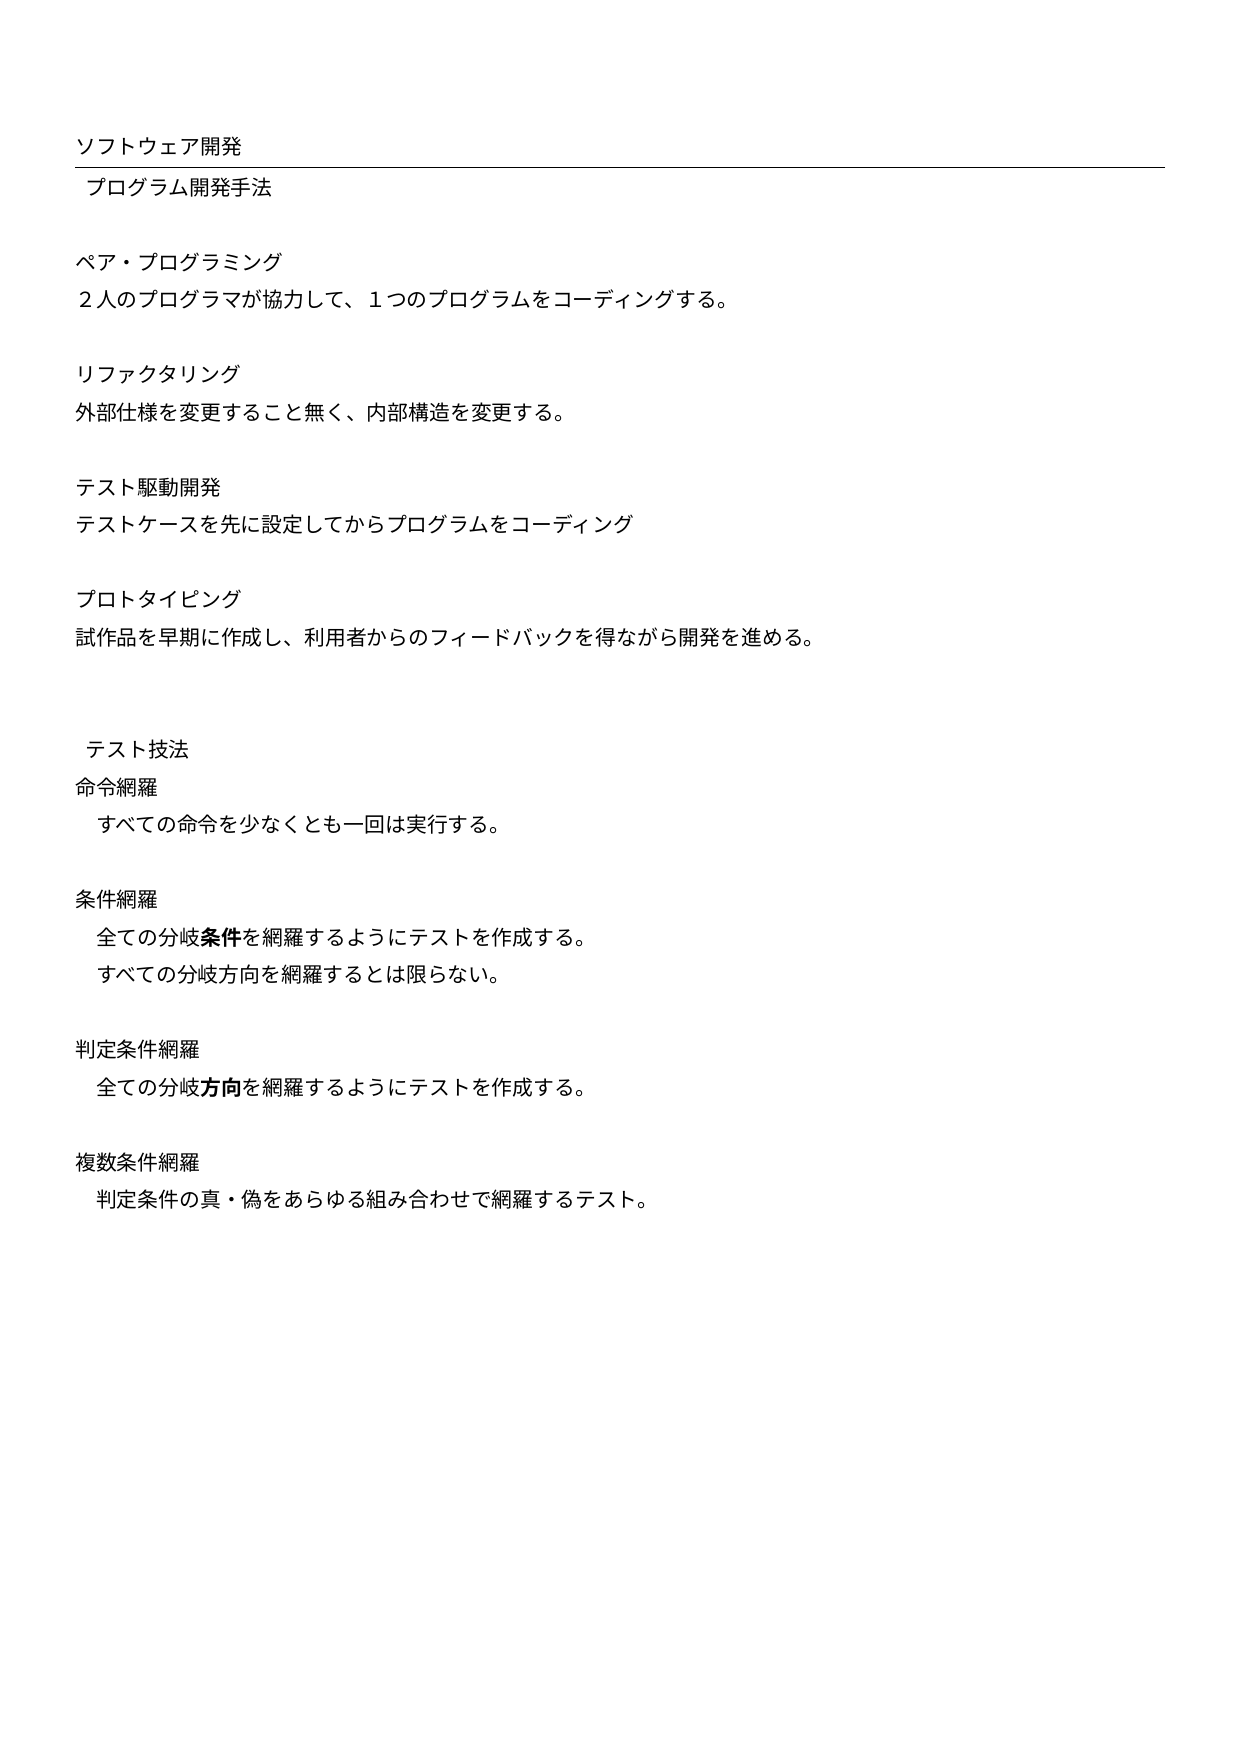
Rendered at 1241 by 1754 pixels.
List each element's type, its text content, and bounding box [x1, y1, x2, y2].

text 試作品を早期に作成し、利用者からのフィードバックを得ながら開発を進める。 [75, 618, 1165, 655]
text 外部仕様を変更すること無く、内部構造を変更する。 [75, 393, 1165, 430]
subtitle テスト技法 [85, 730, 1155, 768]
text 判定条件網羅 [75, 1030, 1165, 1068]
text すべての命令を少なくとも一回は実行する。 [96, 805, 1165, 843]
text 命令網羅 [75, 768, 1165, 805]
text 判定条件の真・偽をあらゆる組み合わせで網羅するテスト。 [96, 1180, 1165, 1218]
text ペア・プログラミング [75, 243, 1165, 280]
text 条件網羅 [75, 880, 1165, 918]
subtitle プログラム開発手法 [85, 168, 1155, 205]
text テストケースを先に設定してからプログラムをコーディング [75, 505, 1165, 543]
text 複数条件網羅 [75, 1143, 1165, 1180]
text ２人のプログラマが協力して、１つのプログラムをコーディングする。 [75, 280, 1165, 318]
text すべての分岐方向を網羅するとは限らない。 [96, 955, 1165, 993]
text テスト駆動開発 [75, 468, 1165, 505]
text リファクタリング [75, 355, 1165, 393]
text 全ての分岐方向を網羅するようにテストを作成する。 [96, 1068, 1165, 1105]
text プロトタイピング [75, 580, 1165, 618]
text 全ての分岐条件を網羅するようにテストを作成する。 [96, 918, 1165, 955]
subtitle ソフトウェア開発 [75, 127, 1165, 167]
